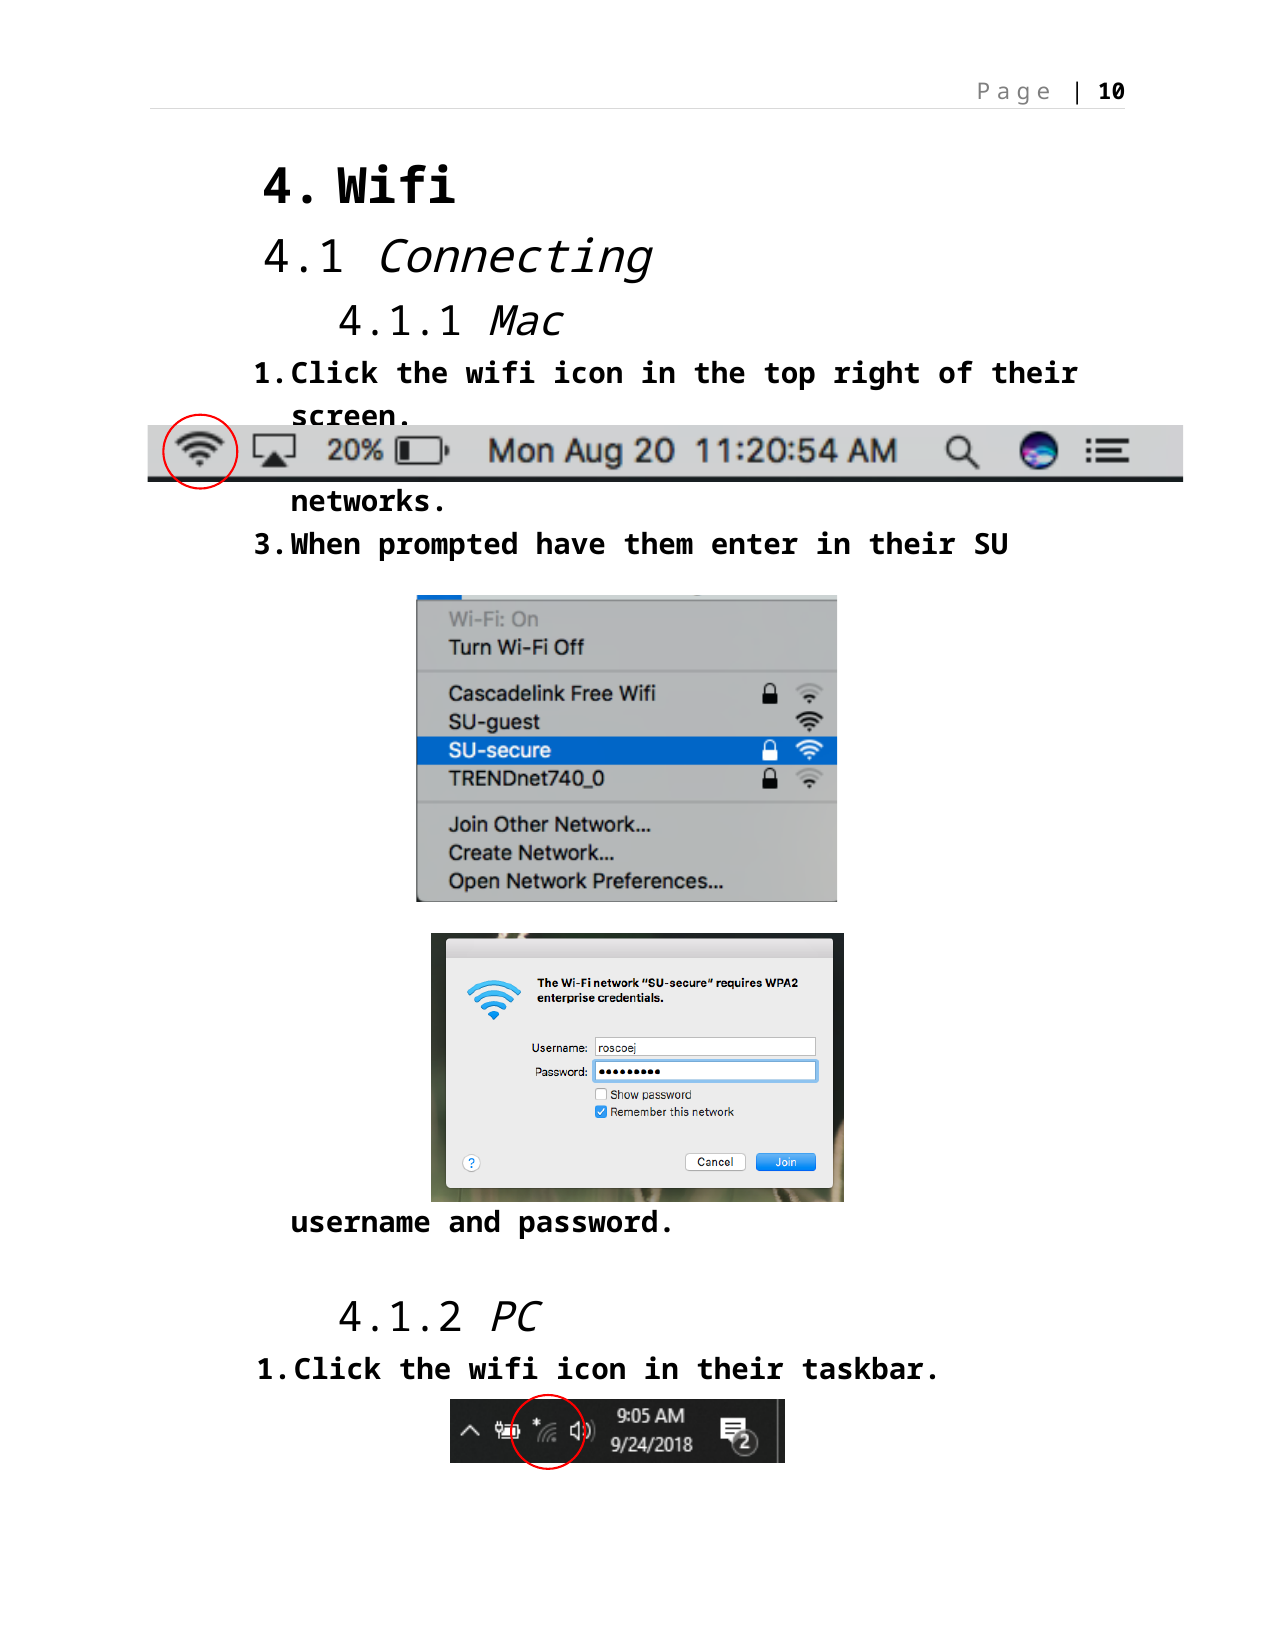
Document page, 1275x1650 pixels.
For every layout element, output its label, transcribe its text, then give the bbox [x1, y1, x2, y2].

list PC [337, 1287, 1125, 1344]
list Select SU-secure from the list of availible networks. [253, 482, 1125, 520]
picture [165, 425, 236, 482]
picture [416, 595, 838, 902]
list Click the wifi icon in the top right of their screen. [253, 352, 1125, 425]
list Wifi [262, 150, 1125, 218]
picture [450, 1399, 527, 1463]
picture [147, 425, 176, 482]
list Mac [337, 291, 1125, 348]
list Click the wifi icon in their taskbar. [256, 1348, 1125, 1388]
list Connecting [262, 223, 1125, 286]
picture [225, 425, 1184, 482]
picture [513, 1399, 583, 1463]
picture [431, 933, 844, 1202]
picture [569, 1399, 785, 1463]
